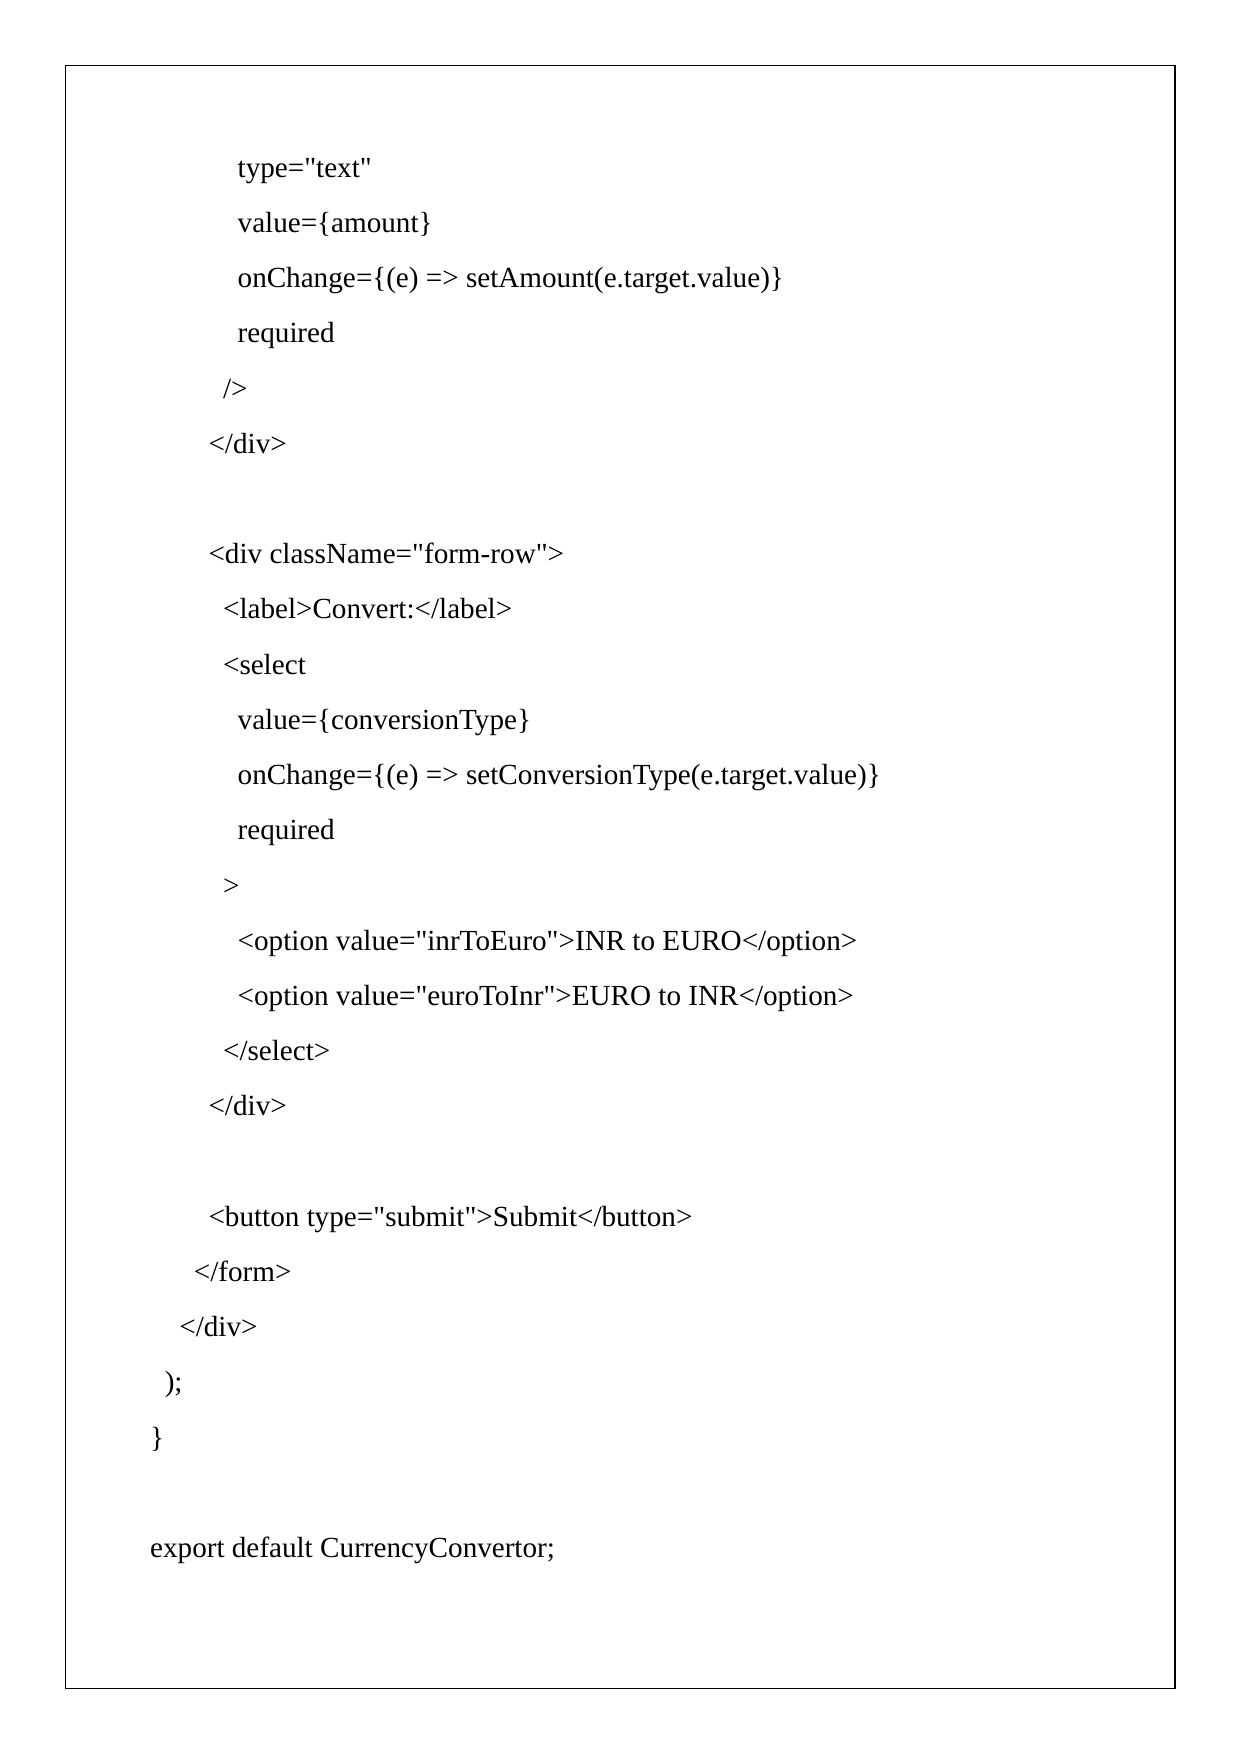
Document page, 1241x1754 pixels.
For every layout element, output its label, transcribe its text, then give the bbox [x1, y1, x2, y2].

text ); [150, 1364, 1090, 1398]
text </form> [150, 1254, 1090, 1288]
text required [150, 812, 1090, 846]
text export default CurrencyConvertor; [150, 1530, 1090, 1564]
text <select [150, 647, 1090, 680]
text onChange={(e) => setAmount(e.target.value)} [150, 260, 1090, 294]
text value={conversionType} [150, 702, 1090, 736]
text > [150, 868, 1090, 901]
text <div className="form-row"> [150, 536, 1090, 570]
text <option value="inrToEuro">INR to EURO</option> [150, 923, 1090, 956]
text </div> [150, 426, 1090, 459]
text <option value="euroToInr">EURO to INR</option> [150, 978, 1090, 1012]
text value={amount} [150, 205, 1090, 239]
text } [150, 1420, 1090, 1453]
text <button type="submit">Submit</button> [150, 1199, 1090, 1232]
text /> [150, 371, 1090, 404]
text type="text" [150, 150, 1090, 183]
text required [150, 316, 1090, 349]
text onChange={(e) => setConversionType(e.target.value)} [150, 757, 1090, 791]
text </div> [150, 1309, 1090, 1343]
text </select> [150, 1033, 1090, 1067]
text </div> [150, 1088, 1090, 1122]
text <label>Convert:</label> [150, 592, 1090, 625]
